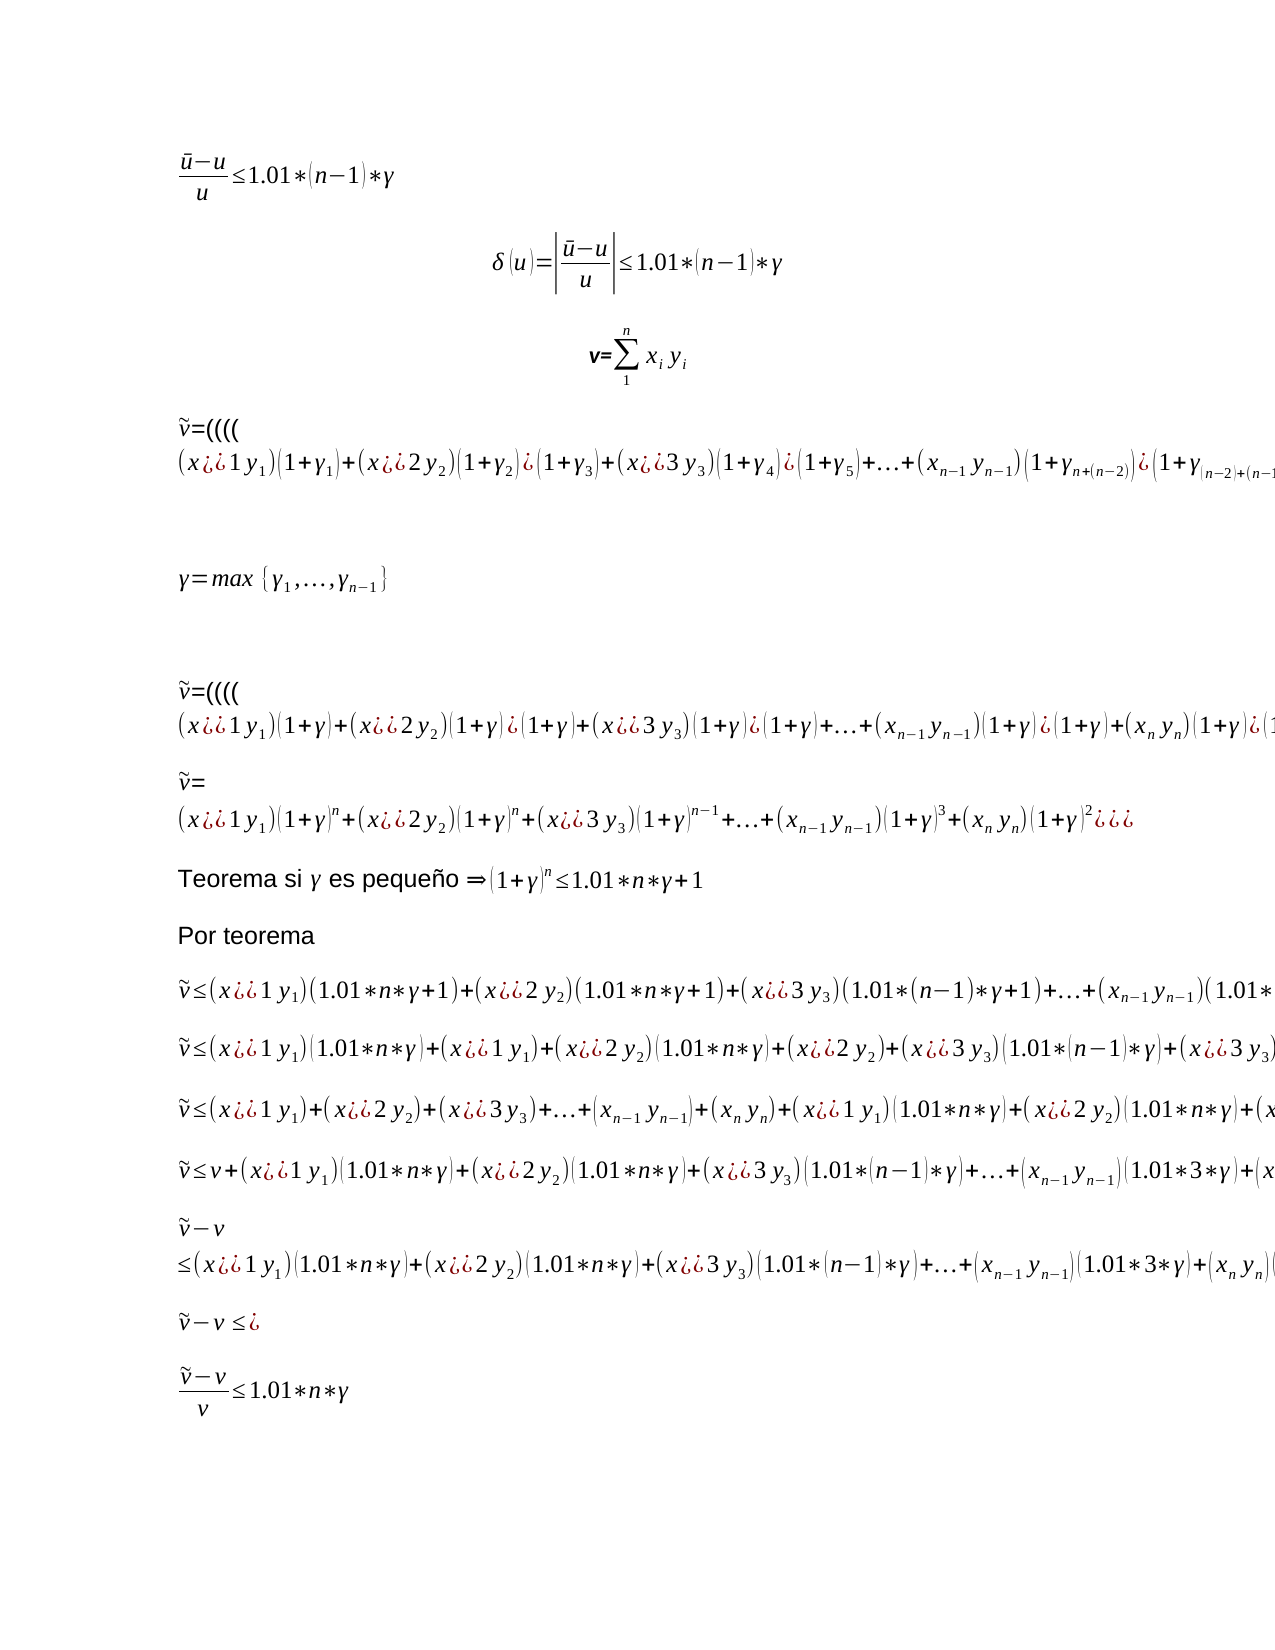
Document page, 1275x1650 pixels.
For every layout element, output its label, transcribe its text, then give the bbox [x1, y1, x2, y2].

text =(((( [177, 414, 1098, 484]
text = [177, 768, 1098, 837]
text =(((( [177, 677, 1098, 743]
text Por teorema [177, 921, 1098, 949]
text Teorema si es pequeño [177, 862, 1098, 896]
text v= [177, 321, 1098, 389]
